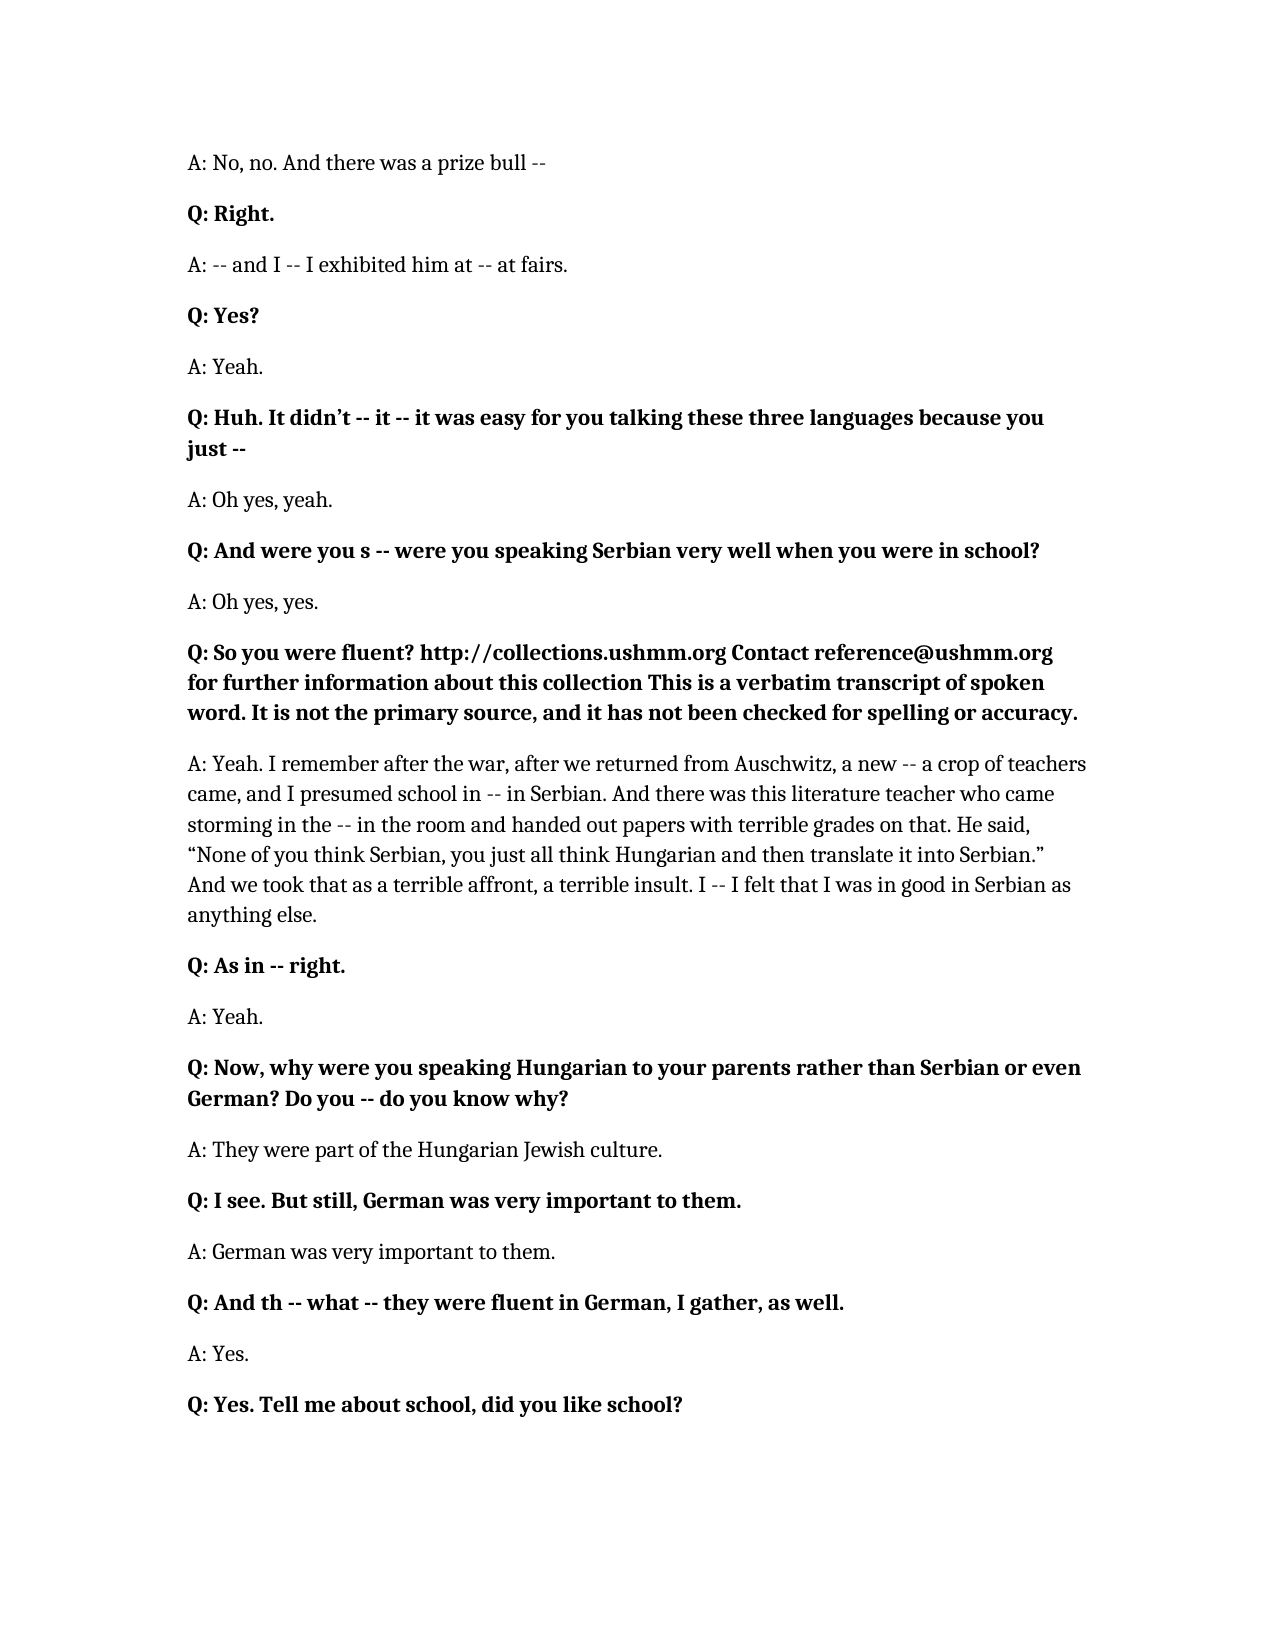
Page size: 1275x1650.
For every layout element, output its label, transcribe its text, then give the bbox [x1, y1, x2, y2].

text A: Yes. [187, 1341, 1087, 1367]
text Q: Now, why were you speaking Hungarian to your parents rather than Serbian or even German? Do you -- do you know why? [187, 1055, 1087, 1112]
text Q: As in -- right. [187, 953, 1087, 979]
text A: Yeah. [187, 354, 1087, 381]
text A: Oh yes, yes. [187, 588, 1087, 615]
text A: No, no. And there was a prize bull -- [187, 150, 1087, 176]
text Q: Right. [187, 201, 1087, 227]
text A: Oh yes, yeah. [187, 486, 1087, 513]
text Q: So you were fluent? http://collections.ushmm.org Contact reference@ushmm.org for further information about this collection This is a verbatim transcript of spoken word. It is not the primary source, and it has not been checked for spelling or accuracy. [187, 639, 1087, 726]
text A: They were part of the Hungarian Jewish culture. [187, 1136, 1087, 1163]
text A: Yeah. [187, 1004, 1087, 1031]
text Q: Huh. It didn’t -- it -- it was easy for you talking these three languages because you just -- [187, 405, 1087, 462]
text A: Yeah. I remember after the war, after we returned from Auschwitz, a new -- a crop of teachers came, and I presumed school in -- in Serbian. And there was this literature teacher who came storming in the -- in the room and handed out papers with terrible grades on that. He said, “None of you think Serbian, you just all think Hungarian and then translate it into Serbian.” And we took that as a terrible affront, a terrible insult. I -- I felt that I was in good in Serbian as anything else. [187, 751, 1087, 928]
text Q: I see. But still, German was very important to them. [187, 1187, 1087, 1214]
text Q: Yes. Tell me about school, did you like school? [187, 1392, 1087, 1418]
text Q: Yes? [187, 303, 1087, 329]
text Q: And were you s -- were you speaking Serbian very well when you were in school? [187, 537, 1087, 564]
text A: German was very important to them. [187, 1238, 1087, 1265]
text A: -- and I -- I exhibited him at -- at fairs. [187, 252, 1087, 278]
text Q: And th -- what -- they were fluent in German, I gather, as well. [187, 1289, 1087, 1316]
